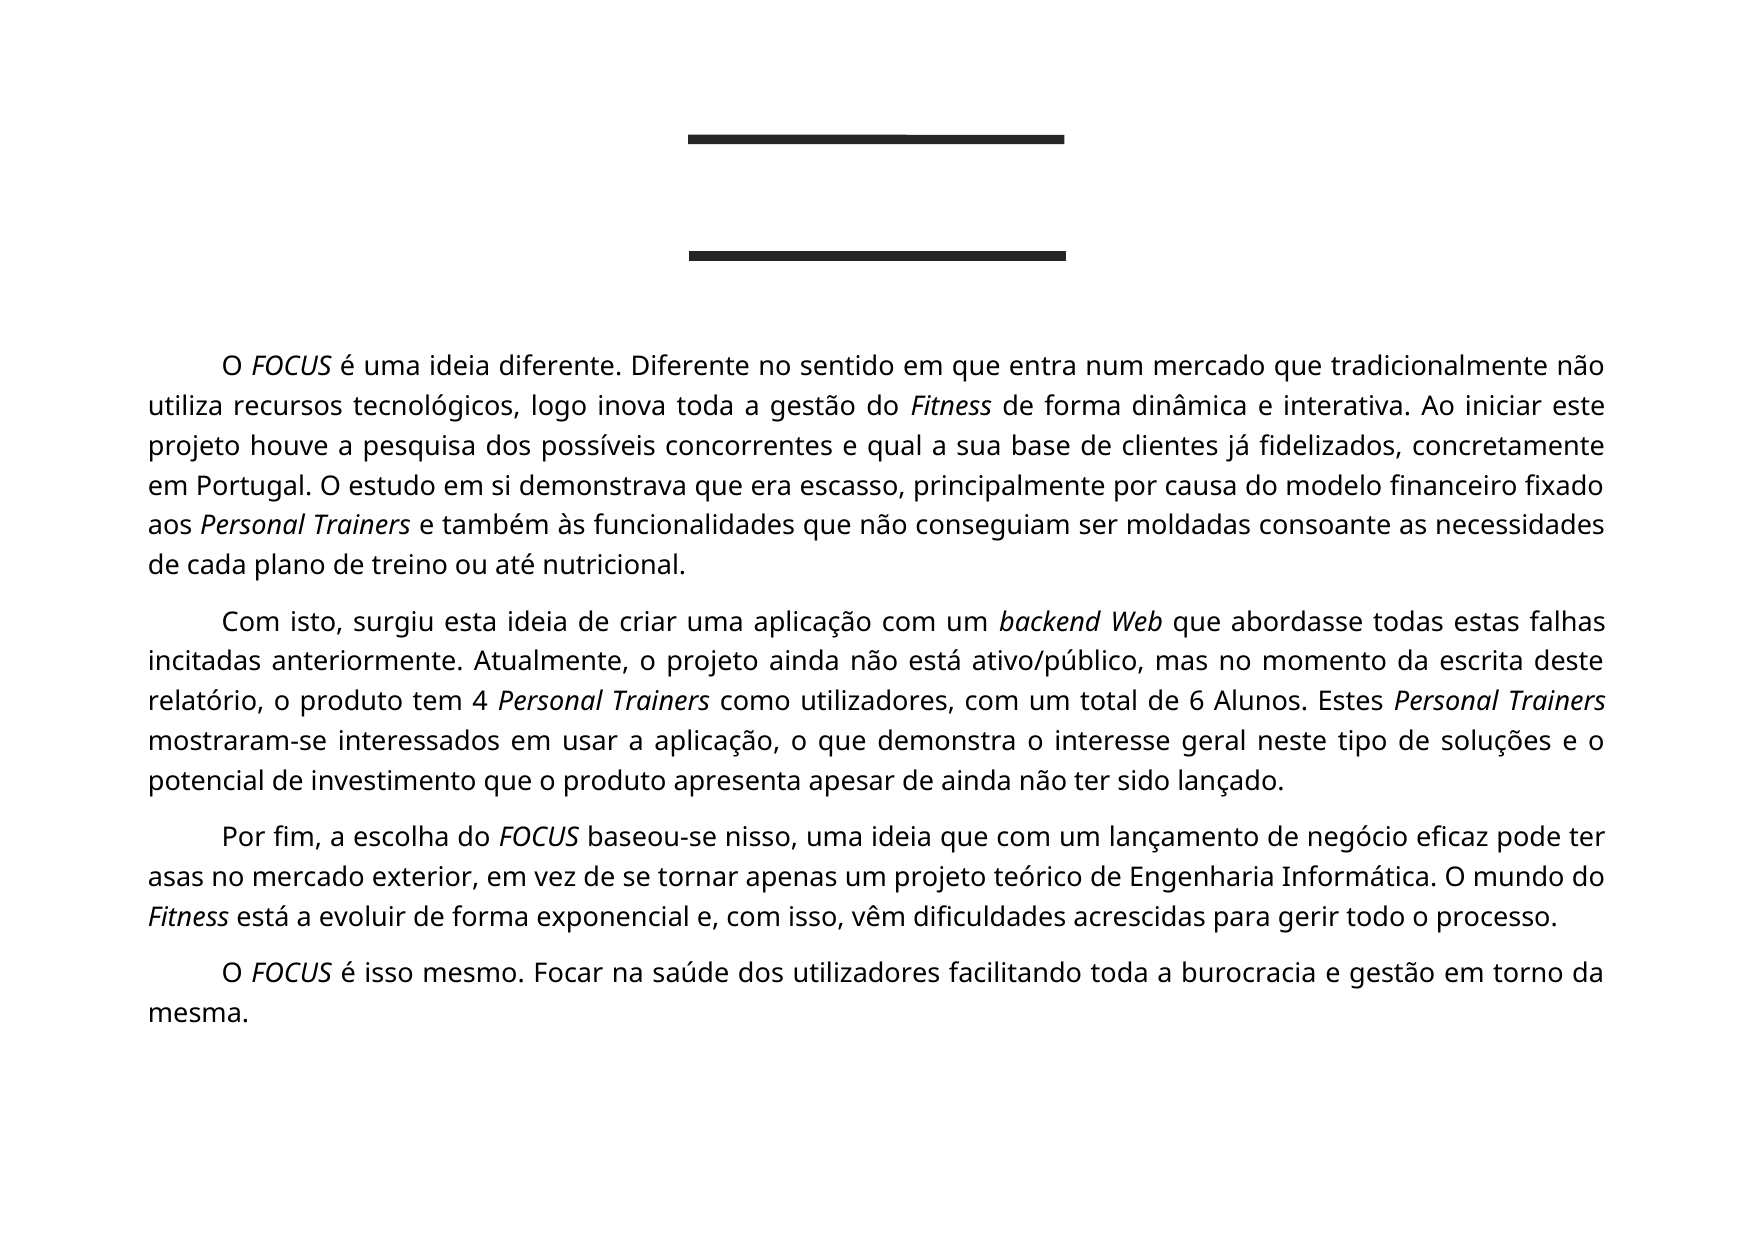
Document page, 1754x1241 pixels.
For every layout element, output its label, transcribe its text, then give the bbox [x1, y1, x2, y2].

text O FOCUS é uma ideia diferente. Diferente no sentido em que entra num mercado que tradicionalmente não utiliza recursos tecnológicos, logo inova toda a gestão do Fitness de forma dinâmica e interativa. Ao iniciar este projeto houve a pesquisa dos possíveis concorrentes e qual a sua base de clientes já fidelizados, concretamente em Portugal. O estudo em si demonstrava que era escasso, principalmente por causa do modelo financeiro fixado aos Personal Trainers e também às funcionalidades que não conseguiam ser moldadas consoante as necessidades de cada plano de treino ou até nutricional. [148, 347, 1606, 582]
text Por fim, a escolha do FOCUS baseou-se nisso, uma ideia que com um lançamento de negócio eficaz pode ter asas no mercado exterior, em vez de se tornar apenas um projeto teórico de Engenharia Informática. O mundo do Fitness está a evoluir de forma exponencial e, com isso, vêm dificuldades acrescidas para gerir todo o processo. [148, 818, 1606, 934]
text O FOCUS é isso mesmo. Focar na saúde dos utilizadores facilitando toda a burocracia e gestão em torno da mesma. [148, 954, 1606, 1030]
text Com isto, surgiu esta ideia de criar uma aplicação com um backend Web que abordasse todas estas falhas incitadas anteriormente. Atualmente, o projeto ainda não está ativo/público, mas no momento da escrita deste relatório, o produto tem 4 Personal Trainers como utilizadores, com um total de 6 Alunos. Estes Personal Trainers mostraram-se interessados em usar a aplicação, o que demonstra o interesse geral neste tipo de soluções e o potencial de investimento que o produto apresenta apesar de ainda não ter sido lançado. [148, 602, 1606, 798]
